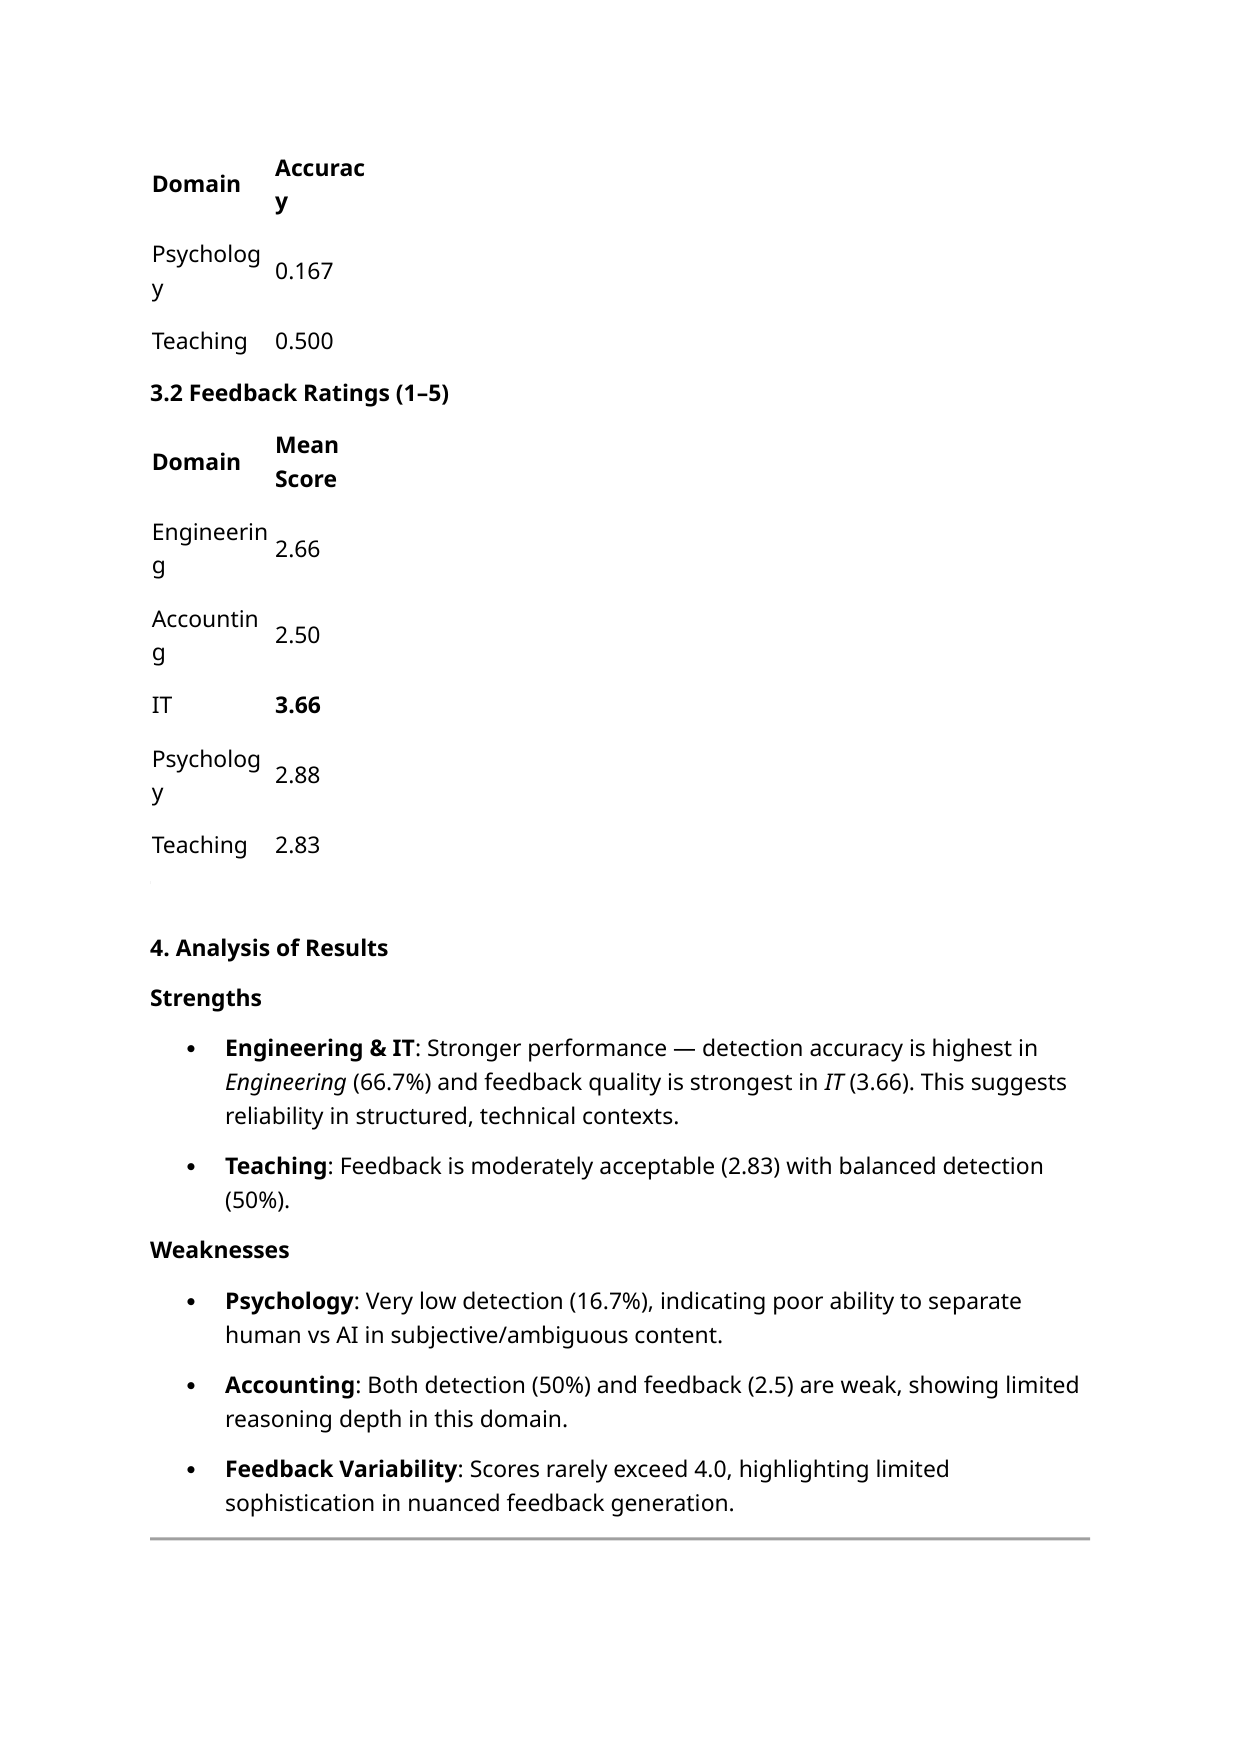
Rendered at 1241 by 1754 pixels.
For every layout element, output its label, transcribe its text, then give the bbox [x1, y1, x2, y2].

table_cell 2.50 [274, 601, 404, 688]
list Psychology: Very low detection (16.7%), indicating poor ability to separate human vs AI in subjective/ambiguous content. [187, 1285, 1090, 1350]
table_cell 2.83 [274, 828, 404, 881]
table_cell 2.88 [274, 741, 404, 828]
table_cell Psychology [150, 237, 273, 324]
table_cell Teaching [150, 324, 273, 377]
table_cell IT [150, 688, 273, 741]
list Feedback Variability: Scores rarely exceed 4.0, highlighting limited sophistication in nuanced feedback generation. [187, 1453, 1090, 1518]
table_header Accuracy [273, 150, 378, 237]
table_header Domain [150, 150, 273, 237]
text Strengths [150, 982, 1090, 1013]
table_cell Psychology [150, 741, 273, 828]
table_header Mean Score [274, 427, 404, 514]
table_cell 0.500 [273, 324, 378, 377]
table_cell Engineering [150, 514, 273, 601]
table_cell 0.167 [273, 237, 378, 324]
text 4. Analysis of Results [150, 931, 1090, 963]
text 3.2 Feedback Ratings (1–5) [150, 377, 1090, 408]
list Engineering & IT: Stronger performance — detection accuracy is highest in Engineering (66.7%) and feedback quality is strongest in IT (3.66). This suggests reliability in structured, technical contexts. [187, 1032, 1090, 1131]
table_cell 3.66 [274, 688, 404, 741]
table_cell Teaching [150, 828, 273, 881]
table_header Domain [150, 427, 273, 514]
list Accounting: Both detection (50%) and feedback (2.5) are weak, showing limited reasoning depth in this domain. [187, 1369, 1090, 1434]
text Weaknesses [150, 1234, 1090, 1266]
list Teaching: Feedback is moderately acceptable (2.83) with balanced detection (50%). [187, 1150, 1090, 1215]
table_cell Accounting [150, 601, 273, 688]
table_cell 2.66 [274, 514, 404, 601]
